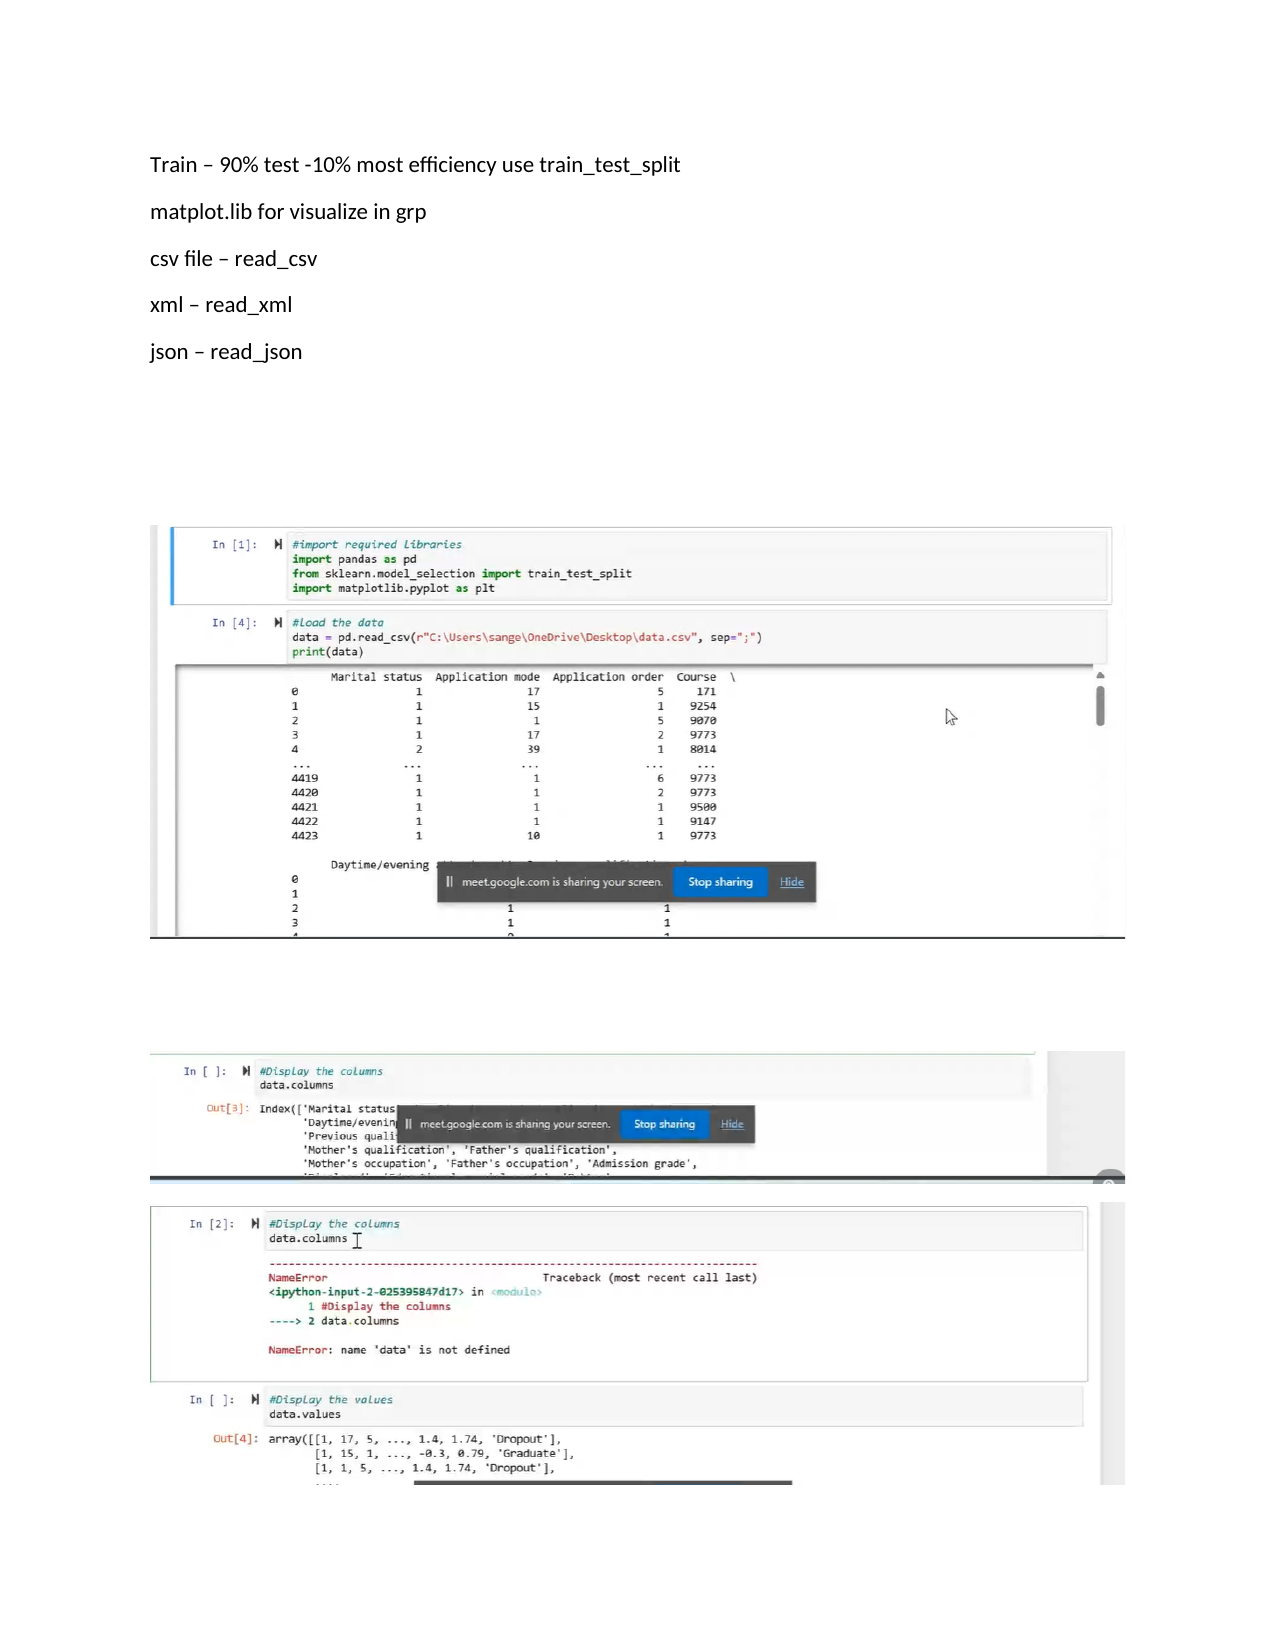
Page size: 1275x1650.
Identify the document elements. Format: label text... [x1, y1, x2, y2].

text xml – read_xml [150, 291, 1125, 319]
text Train – 90% test -10% most efficiency use train_test_split [150, 150, 1125, 178]
text matplot.lib for visualize in grp [150, 197, 1125, 225]
picture [150, 1202, 1125, 1485]
picture [150, 1051, 1125, 1184]
text csv file – read_csv [150, 244, 1125, 272]
text json – read_json [150, 337, 1125, 366]
picture [150, 525, 1125, 939]
